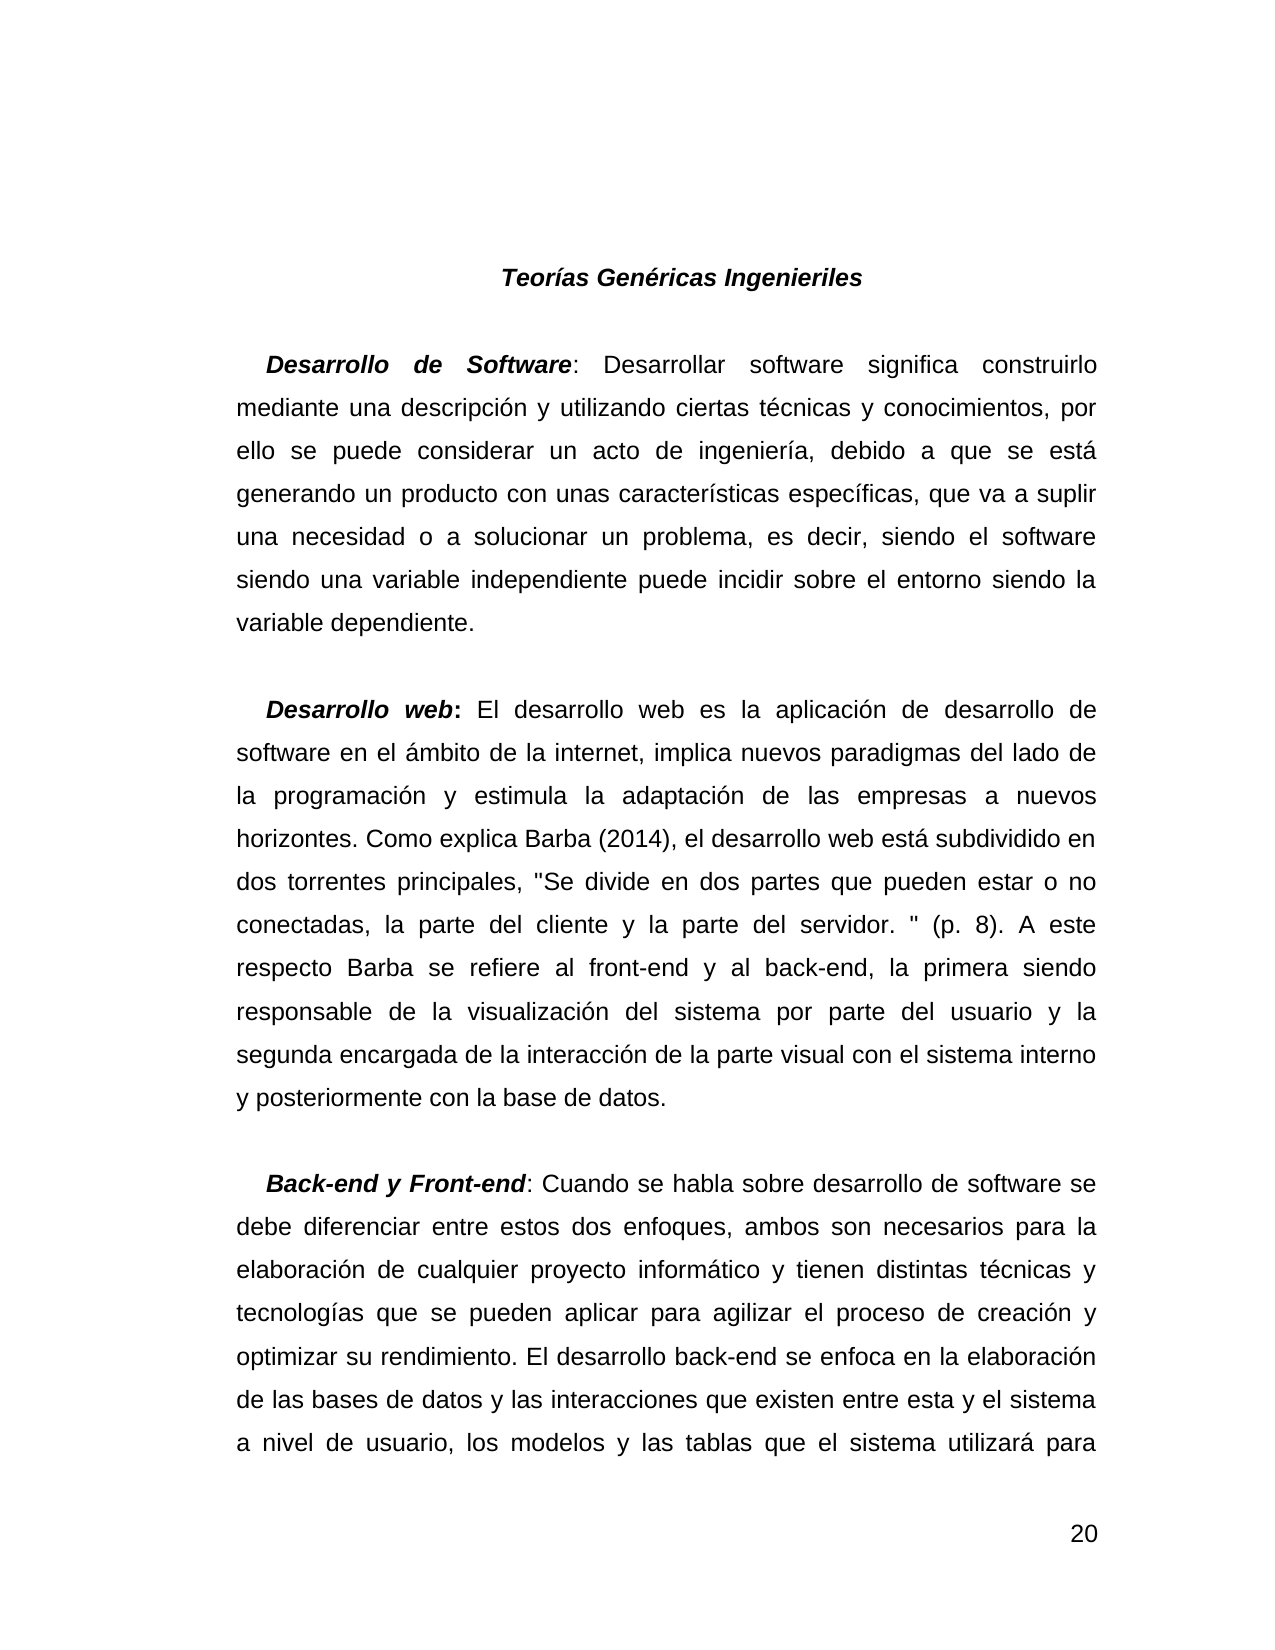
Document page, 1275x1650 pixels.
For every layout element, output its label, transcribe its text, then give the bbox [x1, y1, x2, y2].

text Desarrollo web: El desarrollo web es la aplicación de desarrollo de software en el ámbito de la internet, implica nuevos paradigmas del lado de la programación y estimula la adaptación de las empresas a nuevos horizontes. Como explica Barba (2014), el desarrollo web está subdividido en dos torrentes principales, "Se divide en dos partes que pueden estar o no conectadas, la parte del cliente y la parte del servidor. " (p. 8). A este respecto Barba se refiere al front-end y al back-end, la primera siendo responsable de la visualización del sistema por parte del usuario y la segunda encargada de la interacción de la parte visual con el sistema interno y posteriormente con la base de datos. [236, 695, 1098, 1112]
subtitle Teorías Genéricas Ingenieriles [236, 263, 1098, 292]
